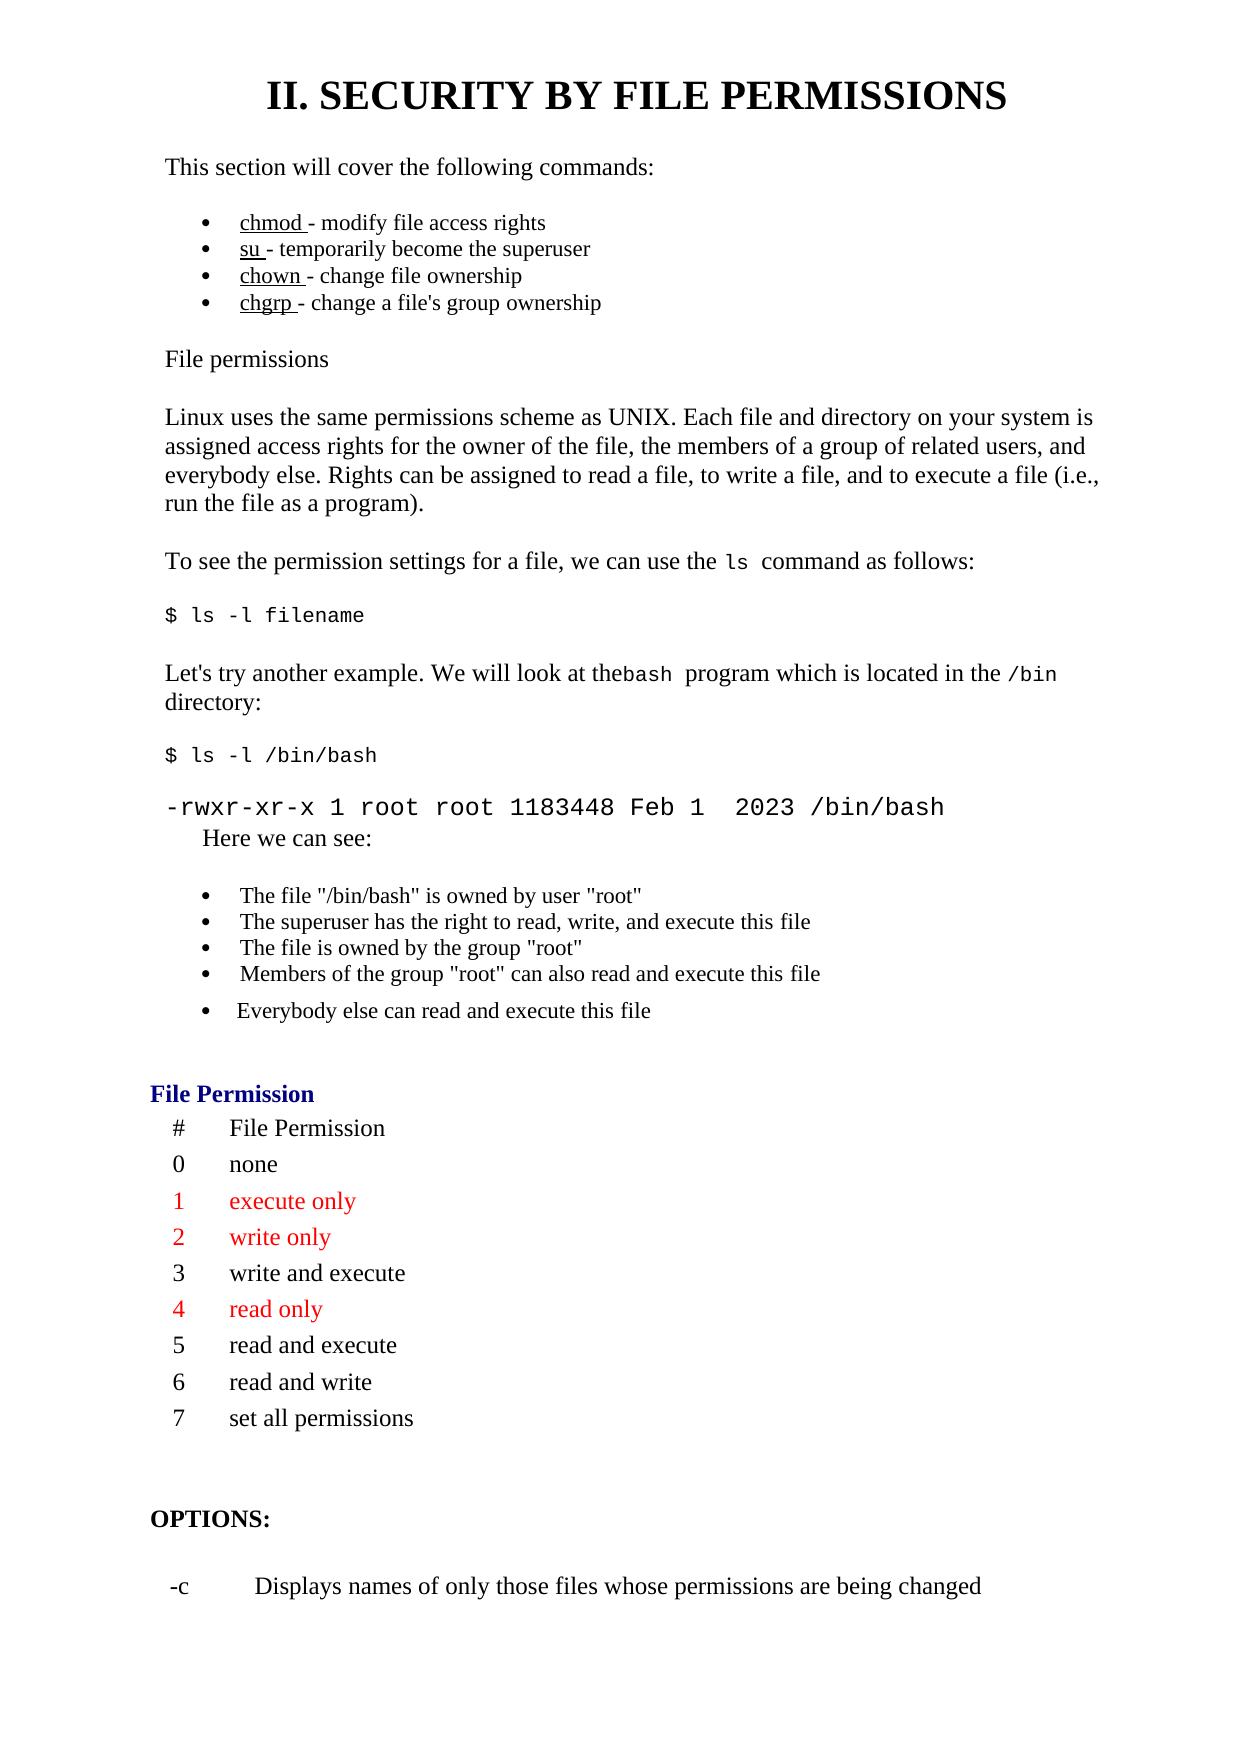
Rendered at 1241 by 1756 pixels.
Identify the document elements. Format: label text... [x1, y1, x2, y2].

list Everybody else can read and execute this file [202, 997, 1109, 1023]
table_cell 3 [151, 1255, 207, 1291]
text OPTIONS: [150, 1504, 1109, 1533]
table_cell read and write [207, 1364, 435, 1400]
table_cell read and execute [207, 1327, 435, 1363]
list chown - change file ownership [202, 262, 1109, 289]
table_cell 5 [151, 1327, 207, 1363]
text File permissions [164, 344, 1109, 373]
table_cell 4 [151, 1291, 207, 1327]
table_cell execute only [207, 1183, 435, 1219]
list The file "/bin/bash" is owned by user "root" [202, 882, 1109, 908]
text -rwxr-xr-x 1 root root 1183448 Feb 1 2023 /bin/bash [133, 795, 1109, 823]
text Let's try another example. We will look at thebash program which is located in the /bin [164, 658, 1109, 687]
table_header -c [149, 1573, 224, 1604]
text directory: [164, 687, 1109, 716]
text $ ls -l filename [164, 605, 1109, 629]
table_cell write and execute [207, 1255, 435, 1291]
subtitle File Permission [150, 1079, 1109, 1108]
table_cell read only [207, 1291, 435, 1327]
table_cell 0 [151, 1146, 207, 1182]
text To see the permission settings for a file, we can use the ls command as follows: [164, 546, 1109, 576]
text $ ls -l /bin/bash [164, 745, 1109, 769]
text Here we can see: [202, 823, 725, 852]
table_header Displays names of only those files whose permissions are being changed [224, 1573, 1003, 1604]
text Linux uses the same permissions scheme as UNIX. Each file and directory on your system is assigned access rights for the owner of the file, the members of a group of related users, and everybody else. Rights can be assigned to read a file, to write a file, and to execute a file (i.e., run the file as a program). [164, 402, 1109, 517]
table_header # [151, 1115, 207, 1146]
text This section will cover the following commands: [164, 152, 1109, 181]
list The superuser has the right to read, write, and execute this file [202, 908, 1109, 934]
list su - temporarily become the superuser [202, 236, 1109, 262]
table_cell none [207, 1146, 435, 1182]
list chgrp - change a file's group ownership [202, 289, 1109, 315]
table_cell 6 [151, 1364, 207, 1400]
list The file is owned by the group "root" [202, 934, 1109, 961]
table_header File Permission [207, 1115, 435, 1146]
table_cell 7 [151, 1400, 207, 1432]
table_cell write only [207, 1219, 435, 1255]
table_cell 1 [151, 1183, 207, 1219]
text II. SECURITY BY FILE PERMISSIONS [164, 71, 1109, 119]
table_cell set all permissions [207, 1400, 435, 1432]
list chmod - modify file access rights [202, 210, 1109, 236]
table_cell 2 [151, 1219, 207, 1255]
list Members of the group "root" can also read and execute this file [202, 961, 1109, 987]
